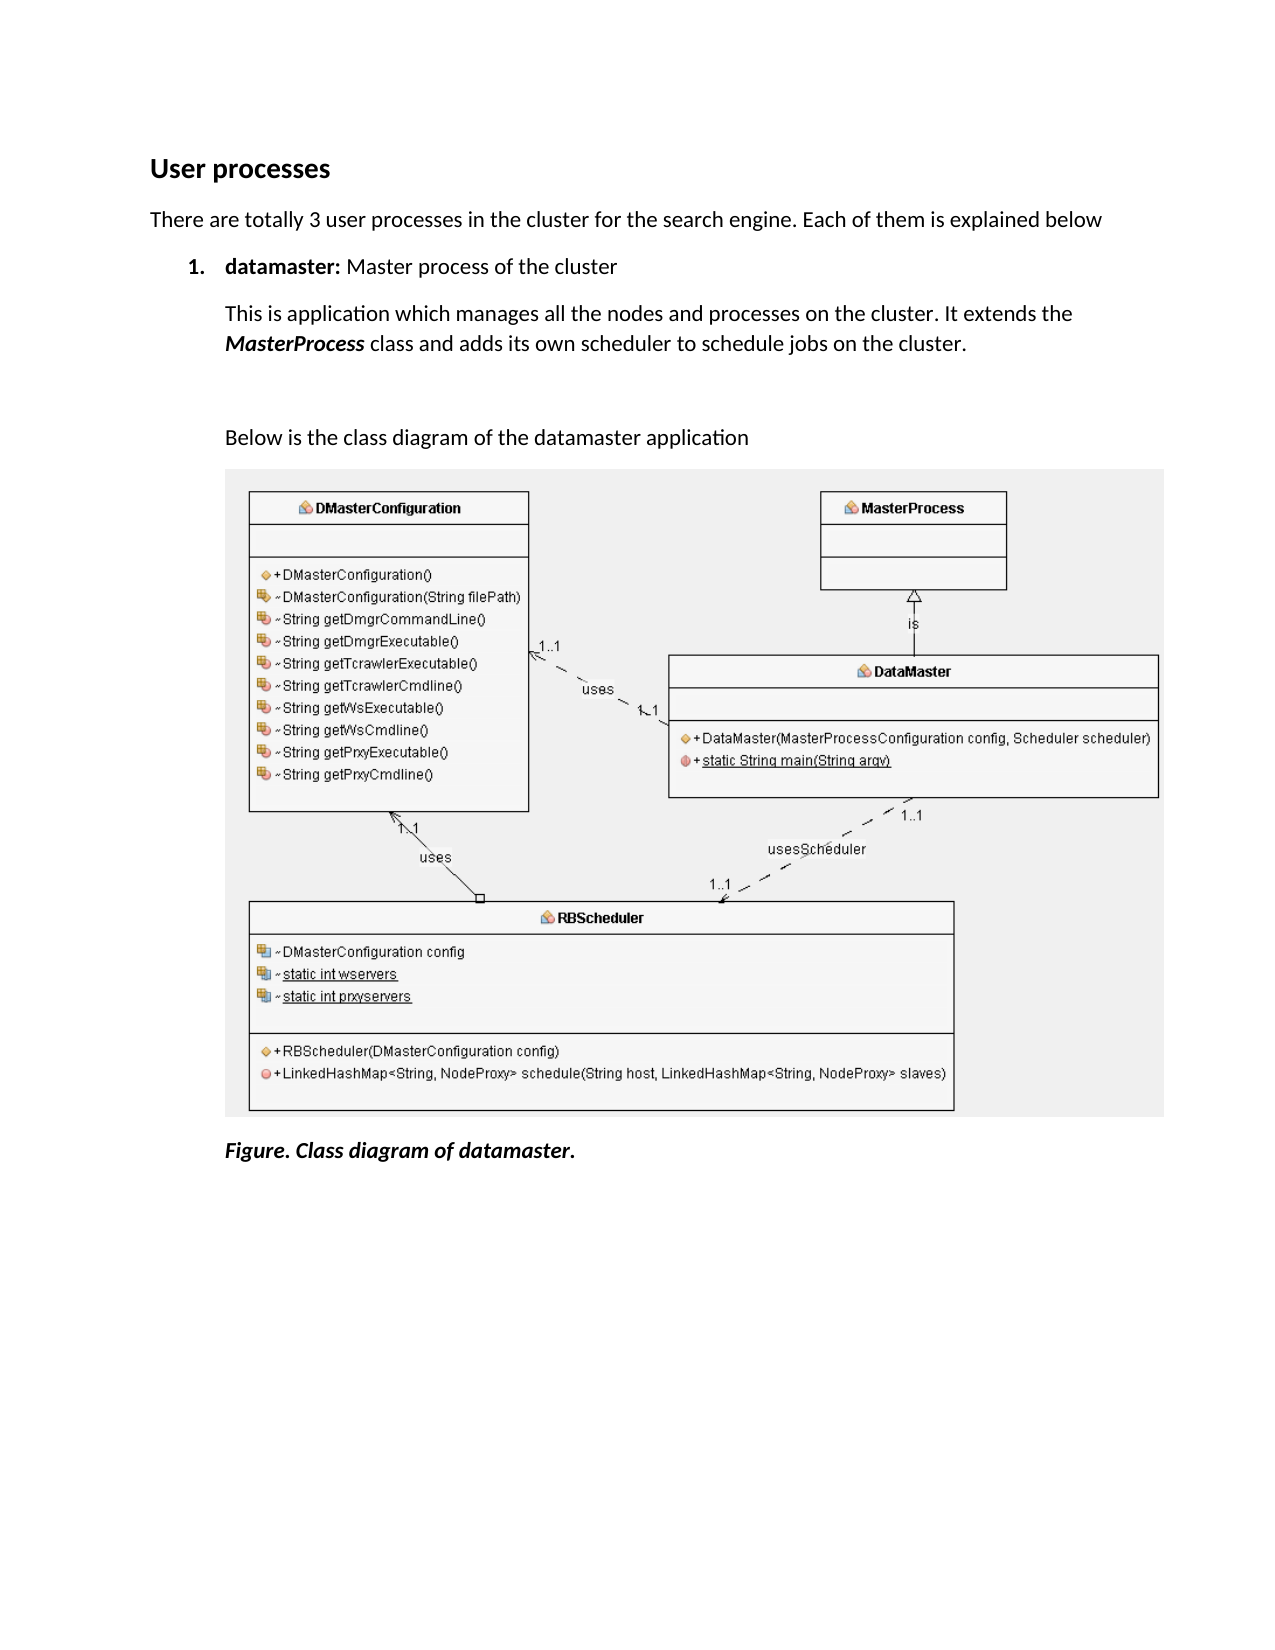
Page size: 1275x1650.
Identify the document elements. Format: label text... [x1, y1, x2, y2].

text Figure. Class diagram of datamaster. [150, 1136, 1125, 1164]
text This is application which manages all the nodes and processes on the cluster. It extends the MasterProcess class and adds its own scheduler to schedule jobs on the cluster. [225, 299, 1125, 357]
list datamaster: Master process of the cluster [187, 252, 1125, 280]
text Below is the class diagram of the datamaster application [225, 423, 1125, 451]
text There are totally 3 user processes in the cluster for the search engine. Each of them is explained below [150, 205, 1125, 233]
picture [225, 469, 1164, 1117]
text User processes [150, 150, 1125, 186]
